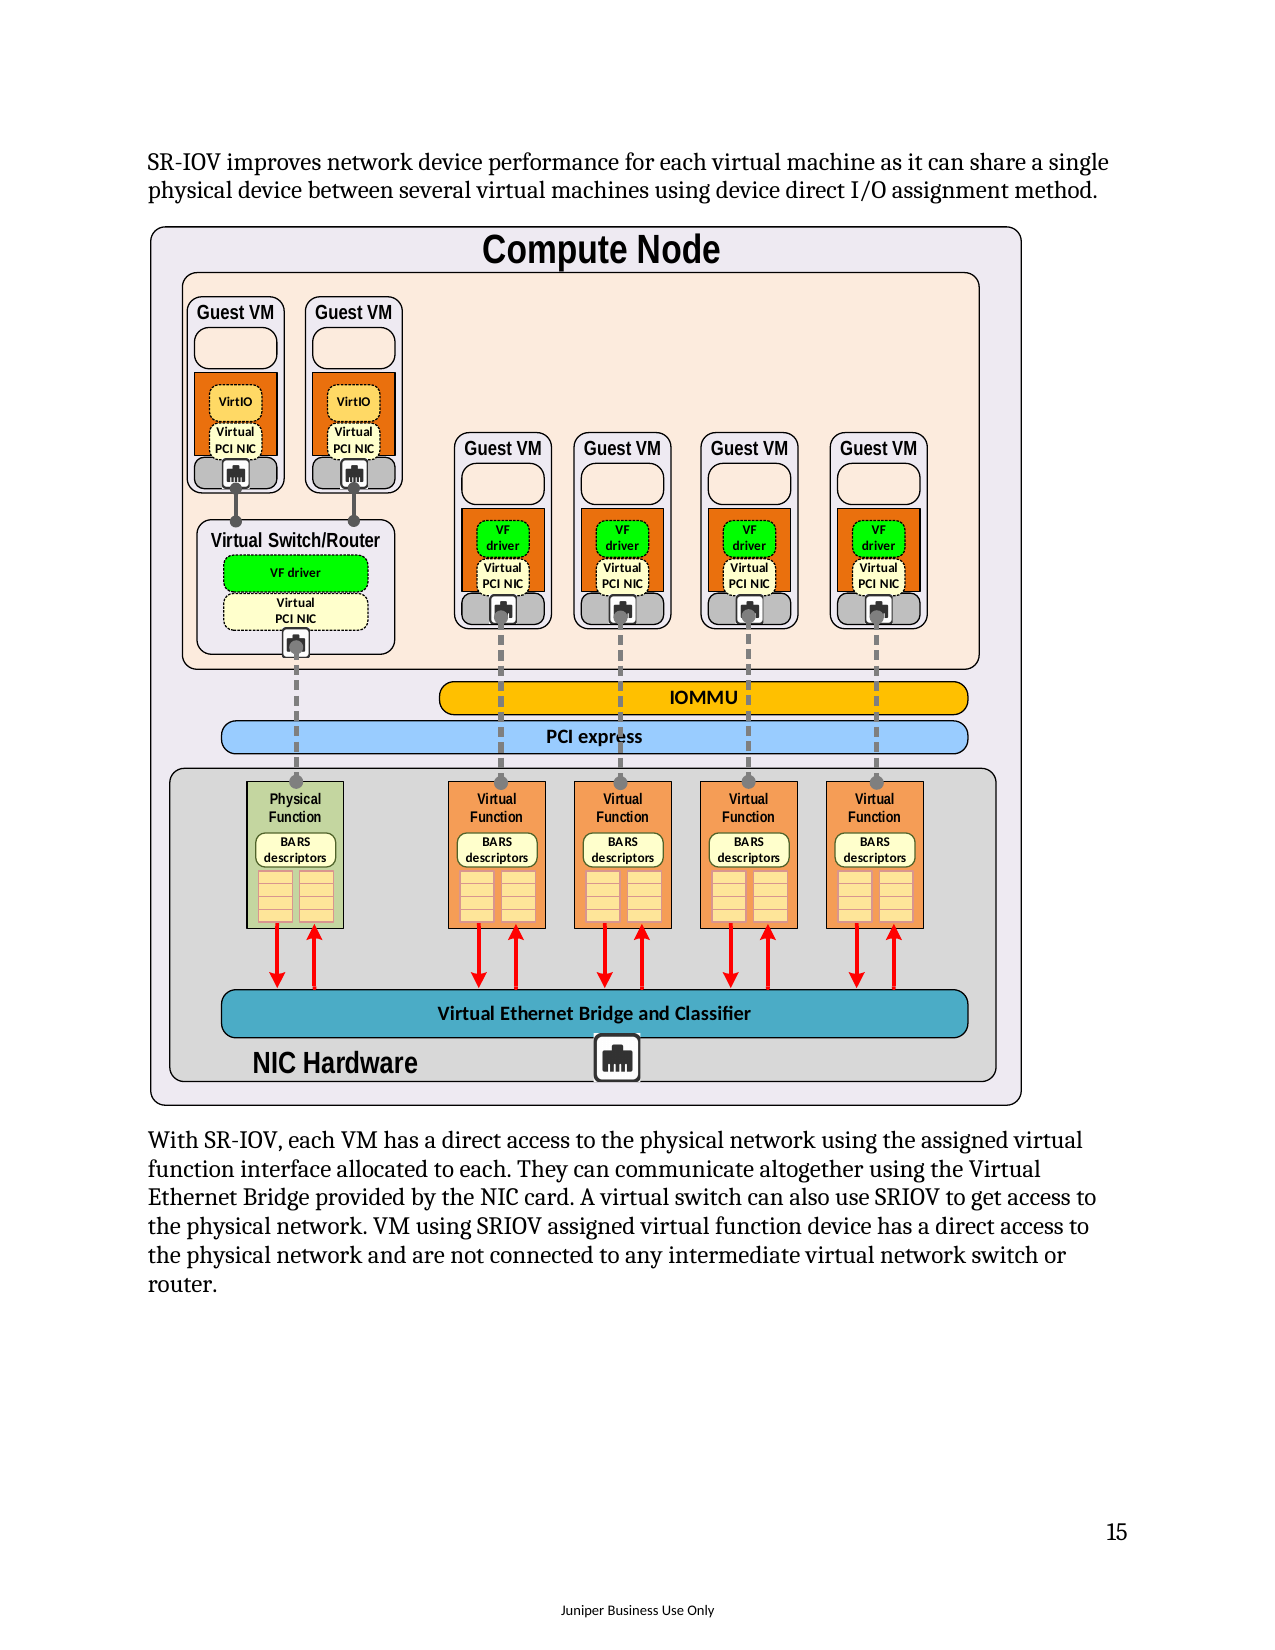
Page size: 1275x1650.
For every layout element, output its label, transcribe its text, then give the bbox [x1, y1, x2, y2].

text SR-IOV improves network device performance for each virtual machine as it can share a single physical device between several virtual machines using device direct I/O assignment method. [148, 148, 1127, 205]
text With SR-IOV, each VM has a direct access to the physical network using the assigned virtual function interface allocated to each. They can communicate altogether using the Virtual Ethernet Bridge provided by the NIC card. A virtual switch can also use SRIOV to get access to the physical network. VM using SRIOV assigned virtual function device has a direct access to the physical network and are not connected to any intermediate virtual network switch or router. [148, 1126, 1127, 1298]
